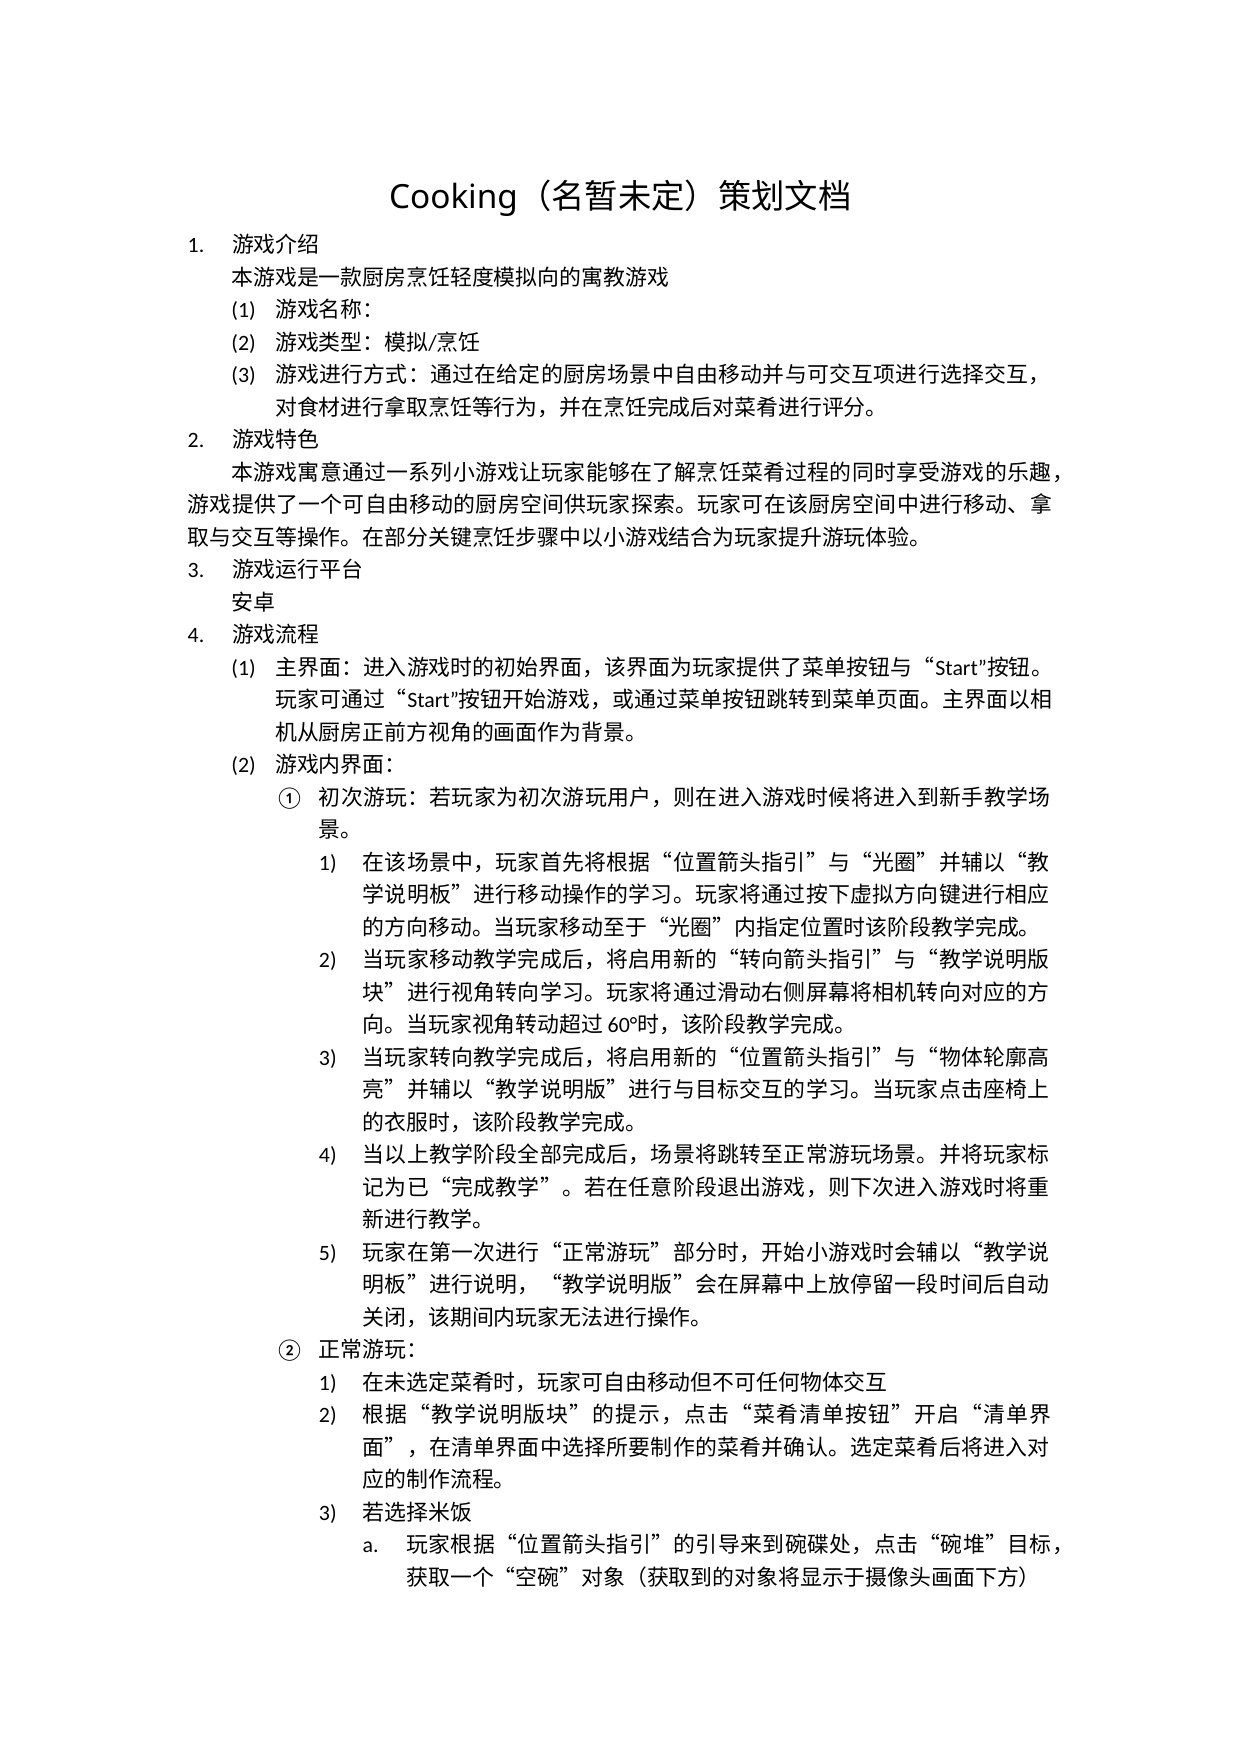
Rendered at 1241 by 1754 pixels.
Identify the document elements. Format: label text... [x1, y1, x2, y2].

list 在该场景中，玩家首先将根据“位置箭头指引”与“光圈”并辅以“教学说明板”进行移动操作的学习。玩家将通过按下虚拟方向键进行相应的方向移动。当玩家移动至于“光圈”内指定位置时该阶段教学完成。 [319, 844, 1053, 942]
list 游戏流程 [187, 617, 1053, 649]
list 正常游玩： [275, 1332, 1053, 1364]
list 根据“教学说明版块”的提示，点击“菜肴清单按钮”开启“清单界面”，在清单界面中选择所要制作的菜肴并确认。选定菜肴后将进入对应的制作流程。 [319, 1397, 1053, 1494]
list 游戏运行平台 [187, 552, 1053, 584]
list 游戏介绍 [187, 227, 1053, 259]
list 玩家在第一次进行“正常游玩”部分时，开始小游戏时会辅以“教学说明板”进行说明，“教学说明版”会在屏幕中上放停留一段时间后自动关闭，该期间内玩家无法进行操作。 [319, 1234, 1053, 1332]
list 若选择米饭 [319, 1494, 1053, 1527]
list 游戏特色 [187, 422, 1053, 454]
list 当玩家移动教学完成后，将启用新的“转向箭头指引”与“教学说明版块”进行视角转向学习。玩家将通过滑动右侧屏幕将相机转向对应的方向。当玩家视角转动超过60°时，该阶段教学完成。 [319, 942, 1053, 1039]
text Cooking（名暂未定）策划文档 [187, 162, 1053, 227]
list 游戏名称： [231, 292, 1053, 324]
list 本游戏寓意通过一系列小游戏让玩家能够在了解烹饪菜肴过程的同时享受游戏的乐趣，游戏提供了一个可自由移动的厨房空间供玩家探索。玩家可在该厨房空间中进行移动、拿取与交互等操作。在部分关键烹饪步骤中以小游戏结合为玩家提升游玩体验。 [187, 454, 1053, 552]
list 游戏进行方式：通过在给定的厨房场景中自由移动并与可交互项进行选择交互，对食材进行拿取烹饪等行为，并在烹饪完成后对菜肴进行评分。 [231, 357, 1053, 422]
list 主界面：进入游戏时的初始界面，该界面为玩家提供了菜单按钮与“Start”按钮。玩家可通过“Start”按钮开始游戏，或通过菜单按钮跳转到菜单页面。主界面以相机从厨房正前方视角的画面作为背景。 [231, 649, 1053, 747]
list 初次游玩：若玩家为初次游玩用户，则在进入游戏时候将进入到新手教学场景。 [275, 779, 1053, 844]
list 玩家根据“位置箭头指引”的引导来到碗碟处，点击“碗堆”目标，获取一个“空碗”对象（获取到的对象将显示于摄像头画面下方） [362, 1527, 1053, 1592]
list 当以上教学阶段全部完成后，场景将跳转至正常游玩场景。并将玩家标记为已“完成教学”。若在任意阶段退出游戏，则下次进入游戏时将重新进行教学。 [319, 1137, 1053, 1234]
list 本游戏是一款厨房烹饪轻度模拟向的寓教游戏 [187, 259, 1053, 292]
list 安卓 [231, 584, 1053, 617]
list 当玩家转向教学完成后，将启用新的“位置箭头指引”与“物体轮廓高亮”并辅以“教学说明版”进行与目标交互的学习。当玩家点击座椅上的衣服时，该阶段教学完成。 [319, 1039, 1053, 1137]
list 游戏类型：模拟/烹饪 [231, 324, 1053, 357]
list 在未选定菜肴时，玩家可自由移动但不可任何物体交互 [319, 1364, 1053, 1397]
list 游戏内界面： [231, 747, 1053, 779]
